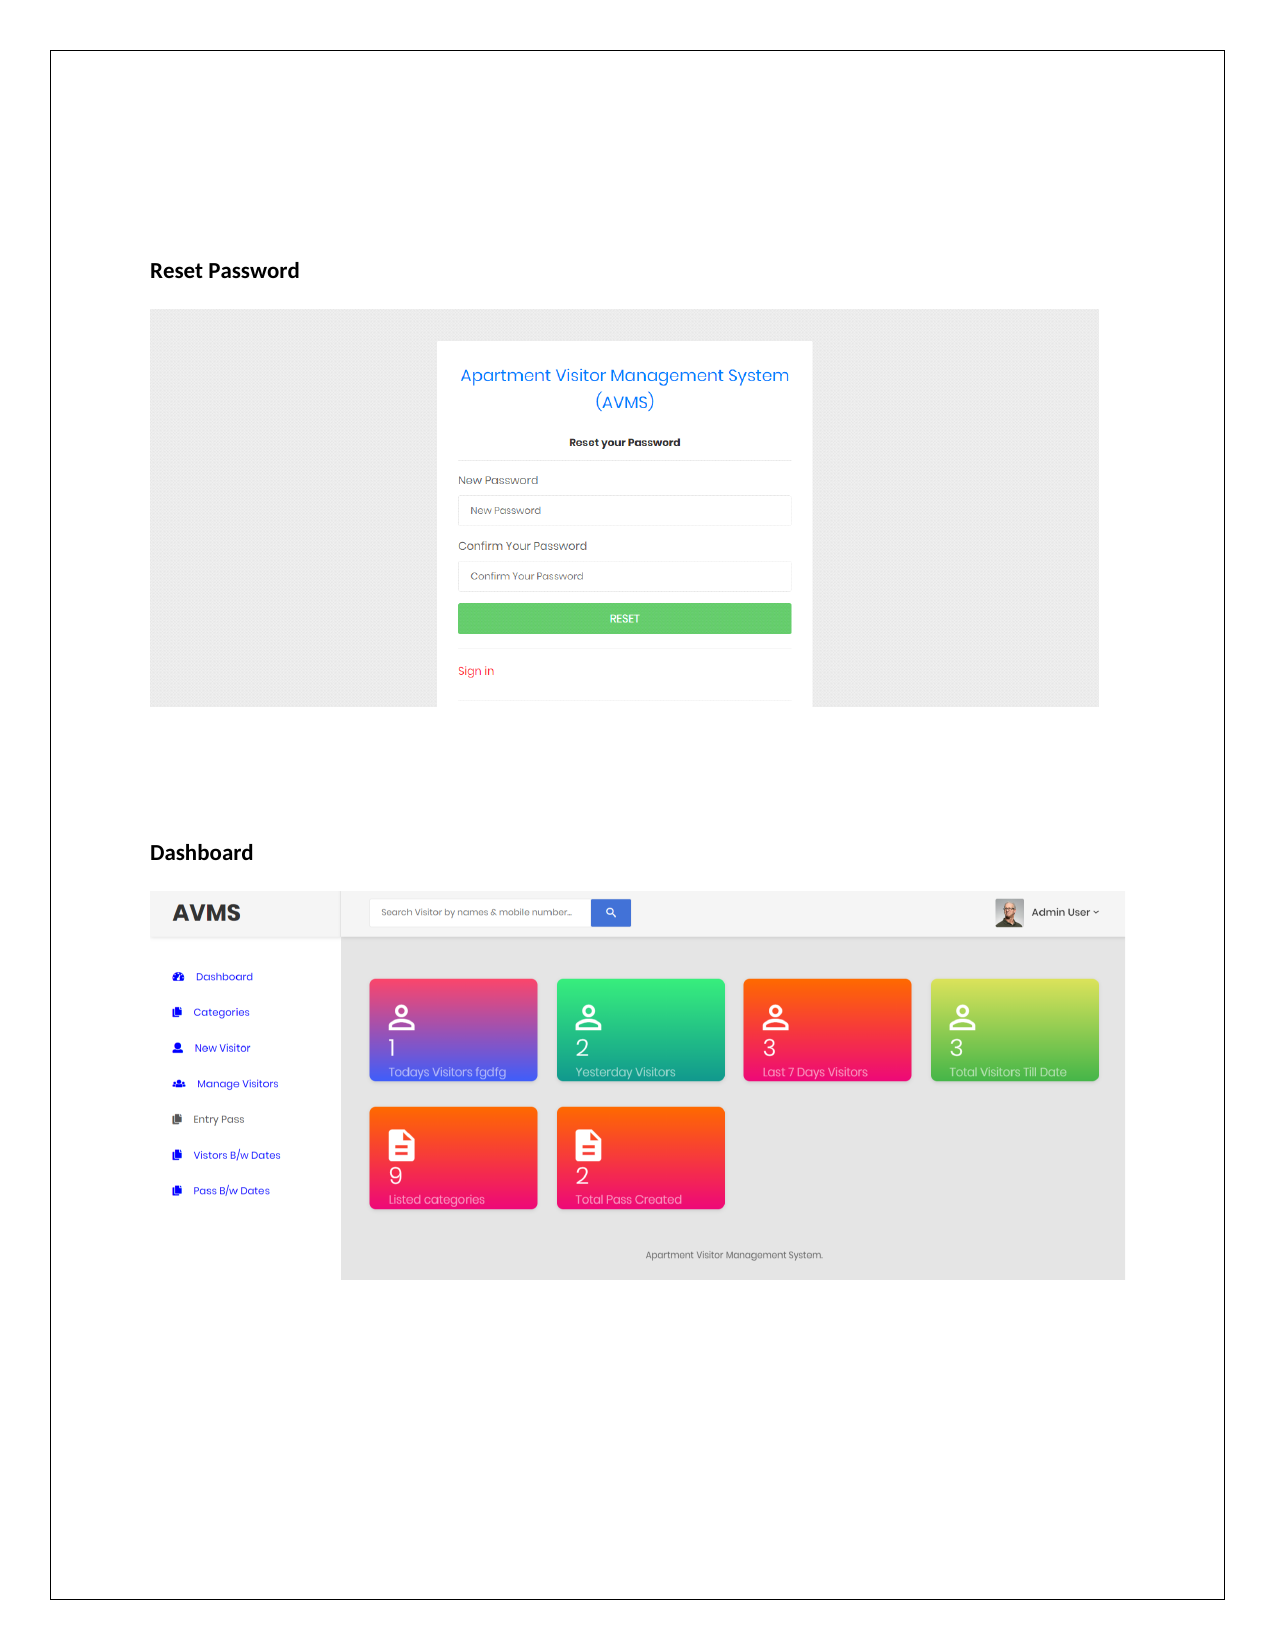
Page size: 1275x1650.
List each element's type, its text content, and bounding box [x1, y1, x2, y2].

text Dashboard [150, 838, 1125, 866]
picture [150, 309, 1099, 707]
picture [150, 891, 1125, 1280]
text Reset Password [150, 256, 1125, 284]
